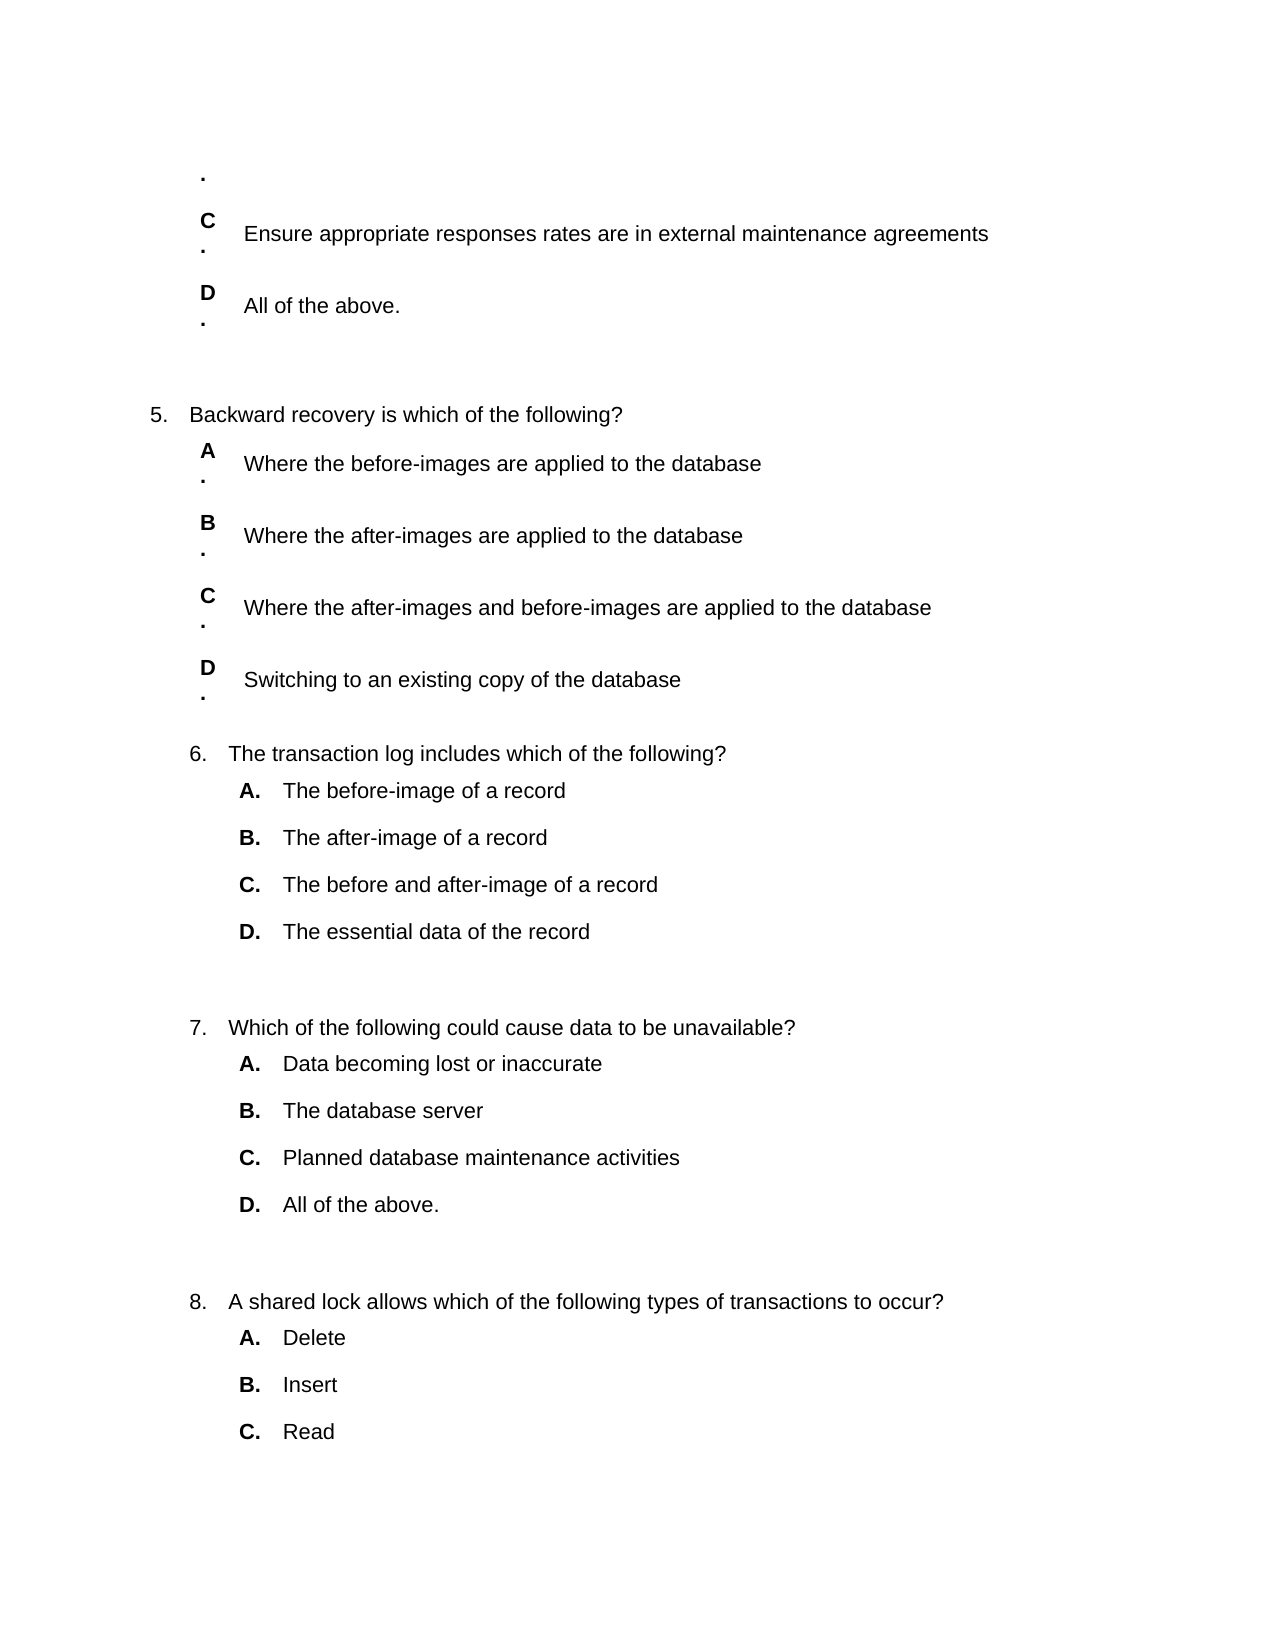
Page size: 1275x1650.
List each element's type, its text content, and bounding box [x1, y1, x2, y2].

table_cell [189, 427, 1125, 1455]
table_header 5. [150, 402, 189, 1455]
table_cell [189, 150, 1125, 342]
table_header Backward recovery is which of the following? [189, 402, 1125, 427]
